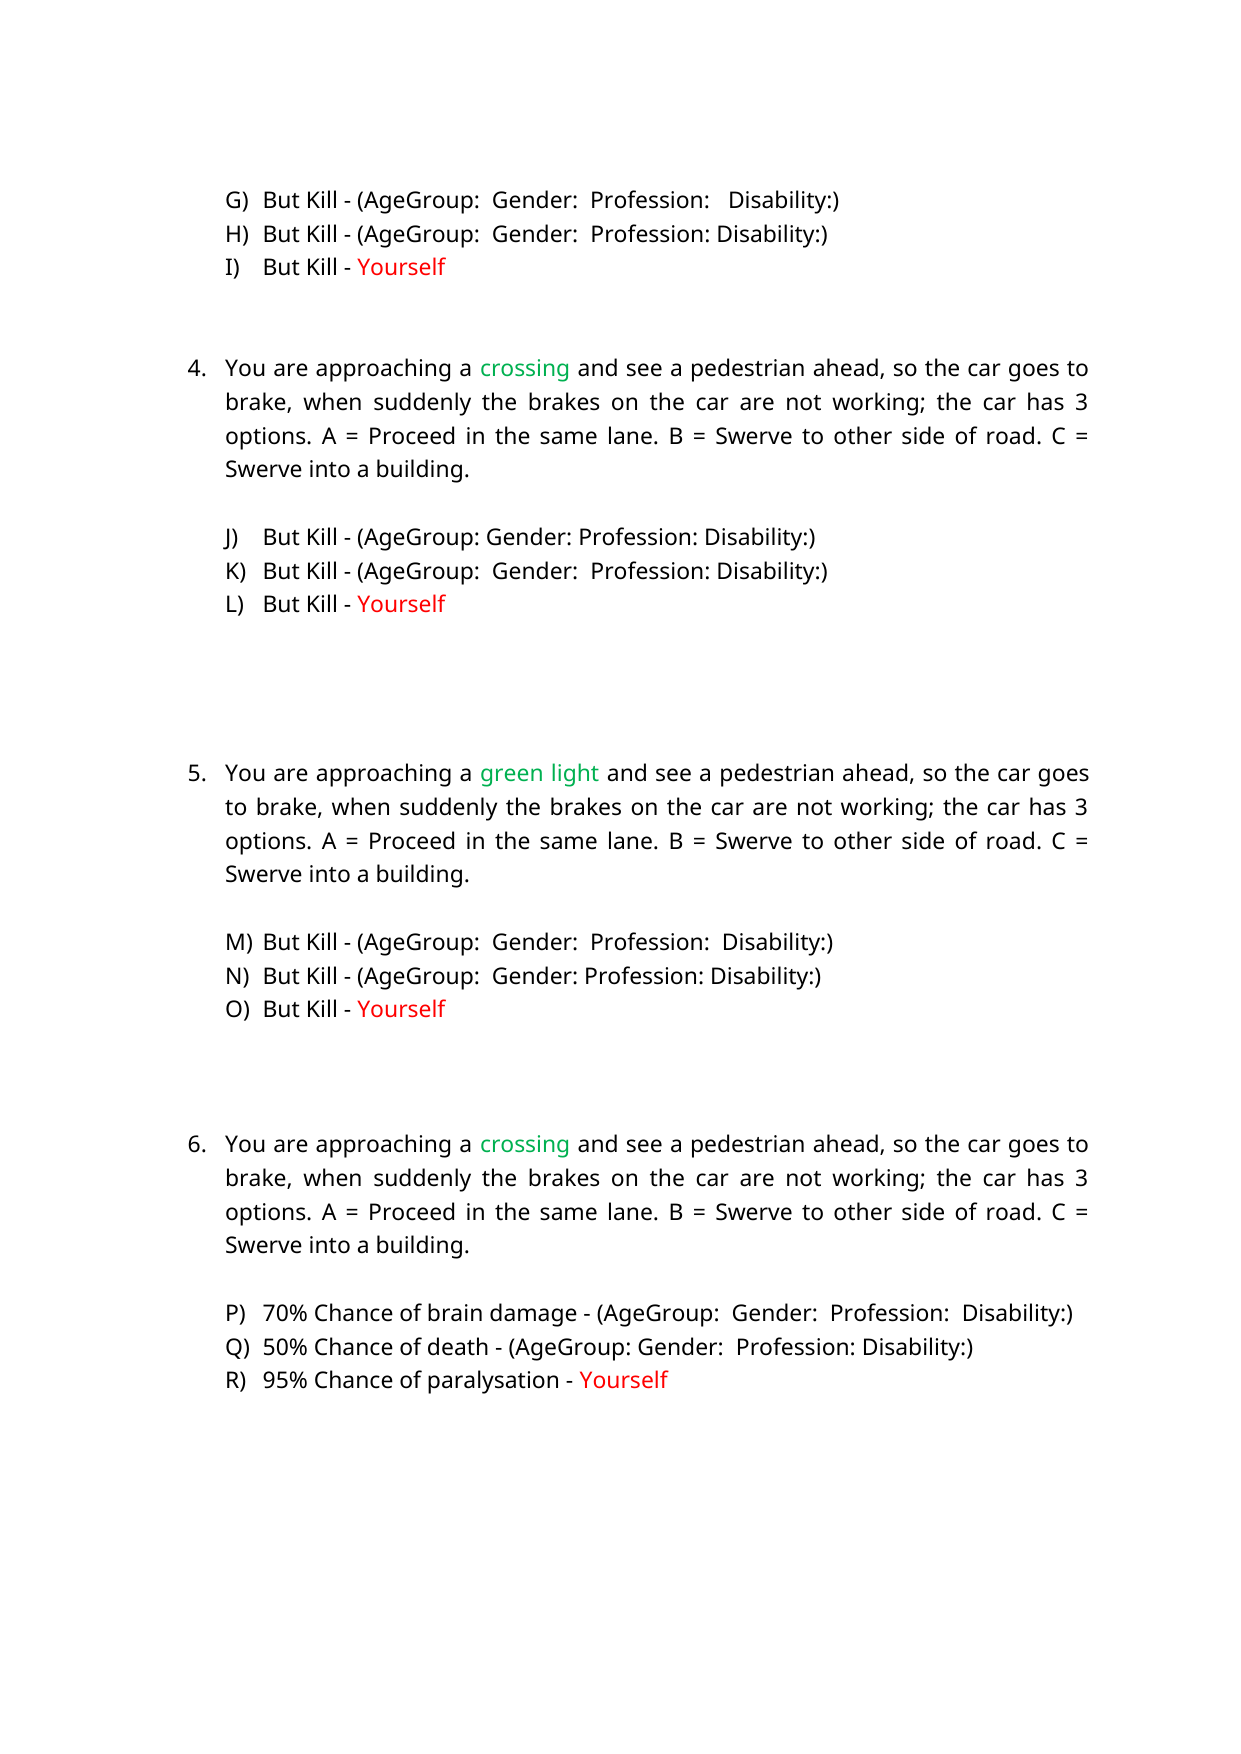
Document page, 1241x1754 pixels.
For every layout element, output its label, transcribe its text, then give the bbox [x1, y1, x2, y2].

list But Kill - (AgeGroup: Gender: Profession: Disability:) [225, 184, 1090, 215]
list 50% Chance of death - (AgeGroup: Gender: Profession: Disability:) [225, 1330, 1090, 1362]
list But Kill - Yourself [225, 993, 1090, 1024]
list But Kill - (AgeGroup: Gender: Profession: Disability:) [225, 926, 1090, 957]
list But Kill - (AgeGroup: Gender: Profession: Disability:) [225, 521, 1090, 552]
list But Kill - (AgeGroup: Gender: Profession: Disability:) [225, 554, 1090, 586]
list But Kill - (AgeGroup: Gender: Profession: Disability:) [225, 217, 1090, 249]
list But Kill - Yourself [225, 251, 1090, 282]
list 70% Chance of brain damage - (AgeGroup: Gender: Profession: Disability:) [225, 1297, 1090, 1328]
list You are approaching a crossing and see a pedestrian ahead, so the car goes to brake, when suddenly the brakes on the car are not working; the car has 3 options. A = Proceed in the same lane. B = Swerve to other side of road. C = Swerve into a building. [187, 352, 1090, 484]
list But Kill - Yourself [225, 588, 1090, 619]
list You are approaching a crossing and see a pedestrian ahead, so the car goes to brake, when suddenly the brakes on the car are not working; the car has 3 options. A = Proceed in the same lane. B = Swerve to other side of road. C = Swerve into a building. [187, 1128, 1090, 1260]
list You are approaching a green light and see a pedestrian ahead, so the car goes to brake, when suddenly the brakes on the car are not working; the car has 3 options. A = Proceed in the same lane. B = Swerve to other side of road. C = Swerve into a building. [187, 757, 1090, 889]
list 95% Chance of paralysation - Yourself [225, 1364, 1090, 1395]
list But Kill - (AgeGroup: Gender: Profession: Disability:) [225, 959, 1090, 991]
